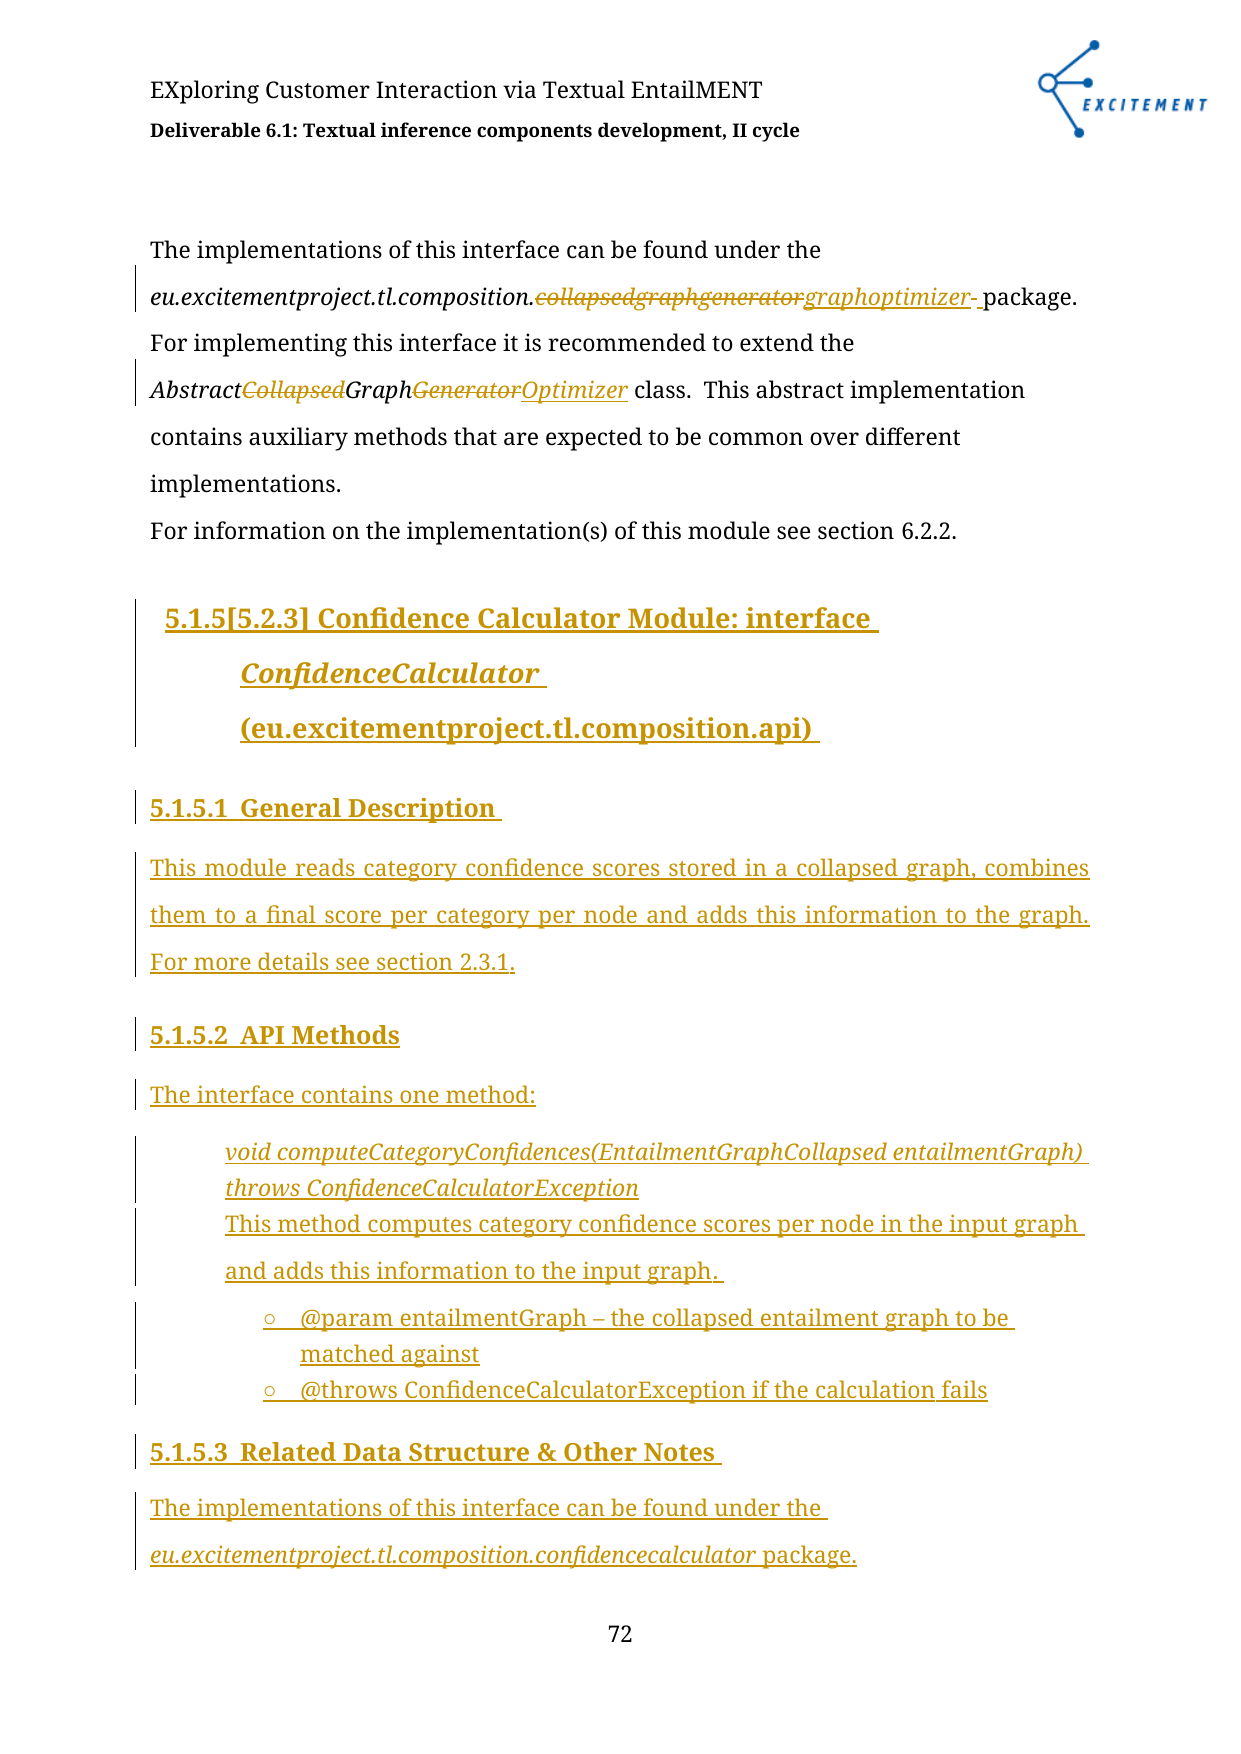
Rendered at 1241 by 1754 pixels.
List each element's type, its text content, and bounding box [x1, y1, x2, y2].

text For implementing this interface it is recommended to extend the AbstractGraph class. This abstract implementation contains auxiliary methods that are expected to be common over different implementations. [150, 327, 1090, 499]
picture [1028, 29, 1212, 152]
text For information on the implementation(s) of this module see section 6.2.2. [150, 515, 1090, 546]
text The implementations of this interface can be found under the eu.excitementproject.tl.composition.package. [150, 234, 1090, 312]
